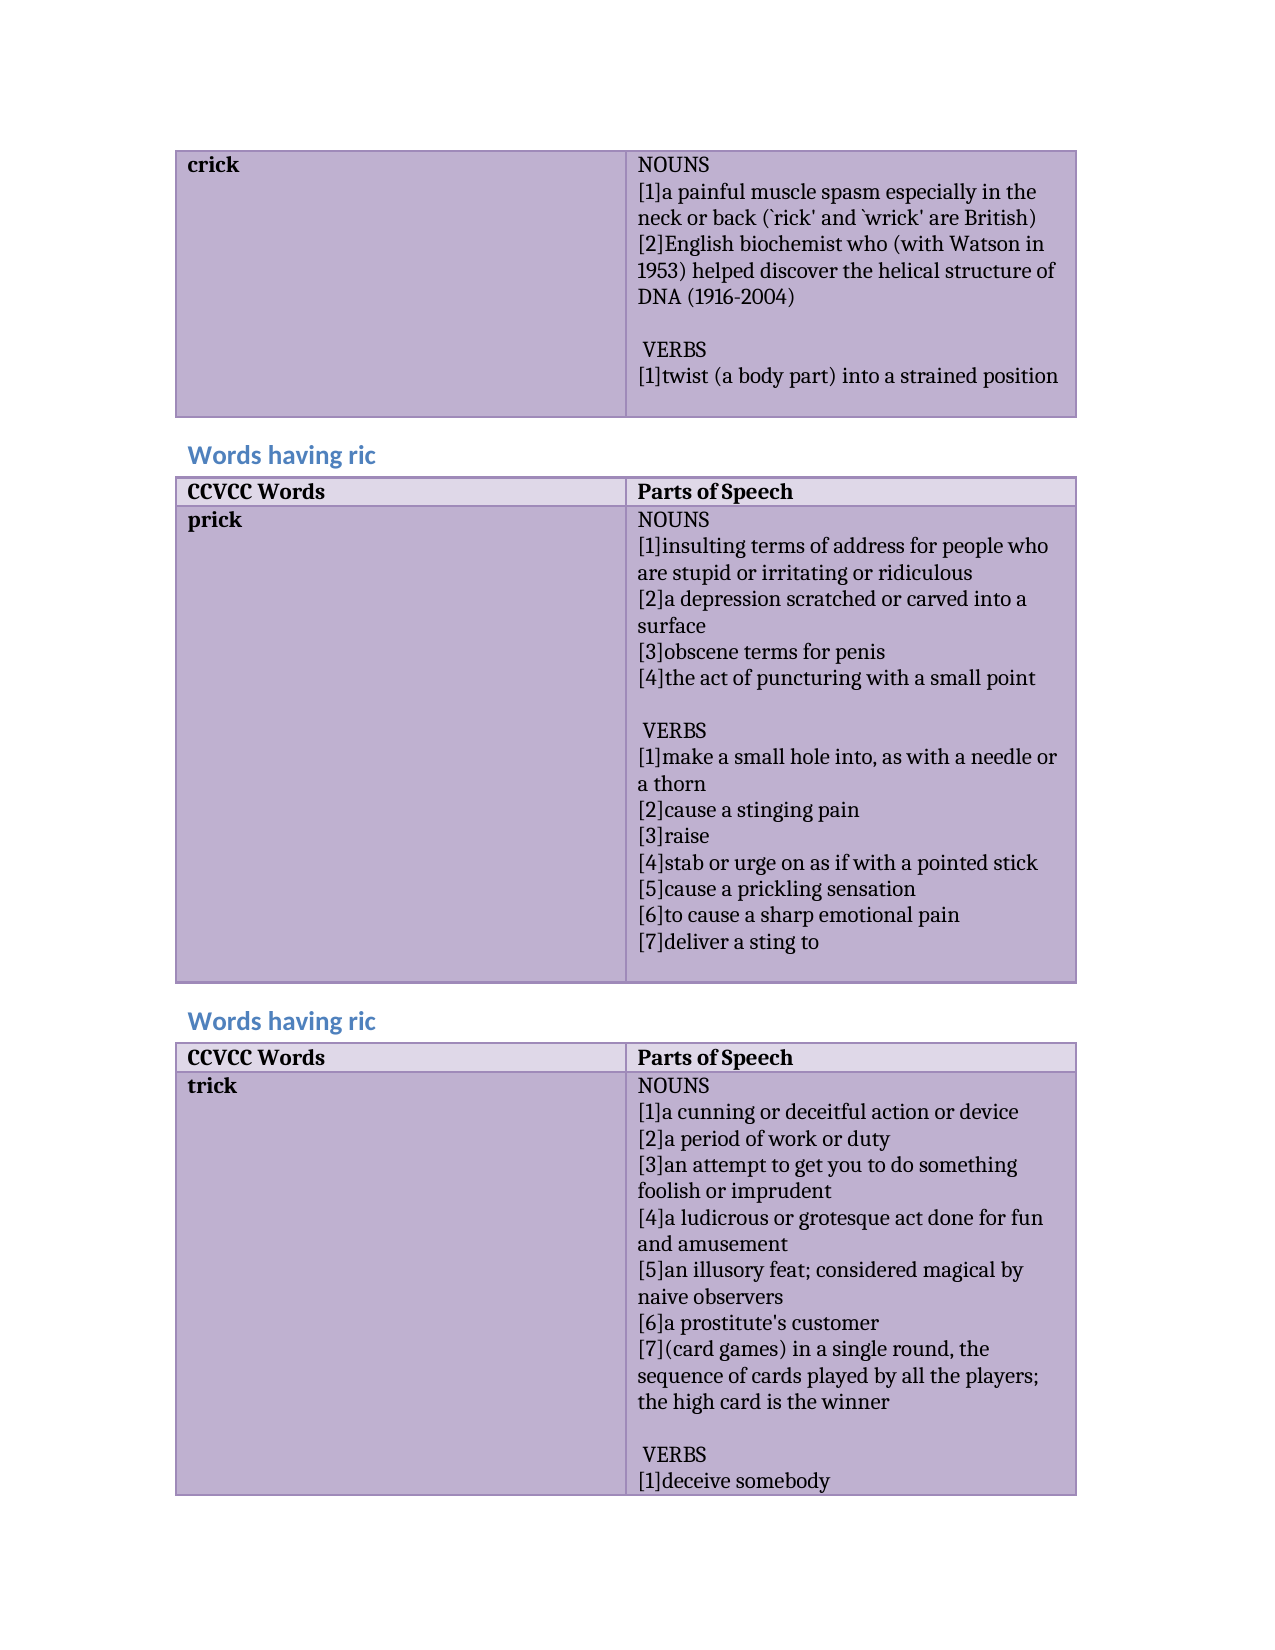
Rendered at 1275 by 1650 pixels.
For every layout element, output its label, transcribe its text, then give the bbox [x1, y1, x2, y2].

subtitle Words having ric [187, 438, 1087, 472]
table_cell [627, 1073, 1075, 1494]
table_cell trick [177, 1073, 625, 1494]
table_cell NOUNS [1]a painful muscle spasm especially in the neck or back (`rick' and `wrick' are British) [2]English biochemist who (with Watson in 1953) helped discover the helical structure of DNA (1916-2004) VERBS [1]twist (a body part) into a strained position [627, 152, 1075, 416]
table_header CCVCC Words [177, 479, 625, 505]
table_header CCVCC Words [177, 1044, 625, 1071]
subtitle Words having ric [187, 1004, 1087, 1037]
table_header Parts of Speech [627, 1044, 1075, 1071]
table_cell crick [177, 152, 625, 416]
table_cell prick [177, 507, 625, 981]
table_cell NOUNS [1]insulting terms of address for people who are stupid or irritating or ridiculous [2]a depression scratched or carved into a surface [3]obscene terms for penis [4]the act of puncturing with a small point VERBS [1]make a small hole into, as with a needle or a thorn [2]cause a stinging pain [3]raise [4]stab or urge on as if with a pointed stick [5]cause a prickling sensation [6]to cause a sharp emotional pain [7]deliver a sting to [627, 507, 1075, 981]
table_header Parts of Speech [627, 479, 1075, 505]
